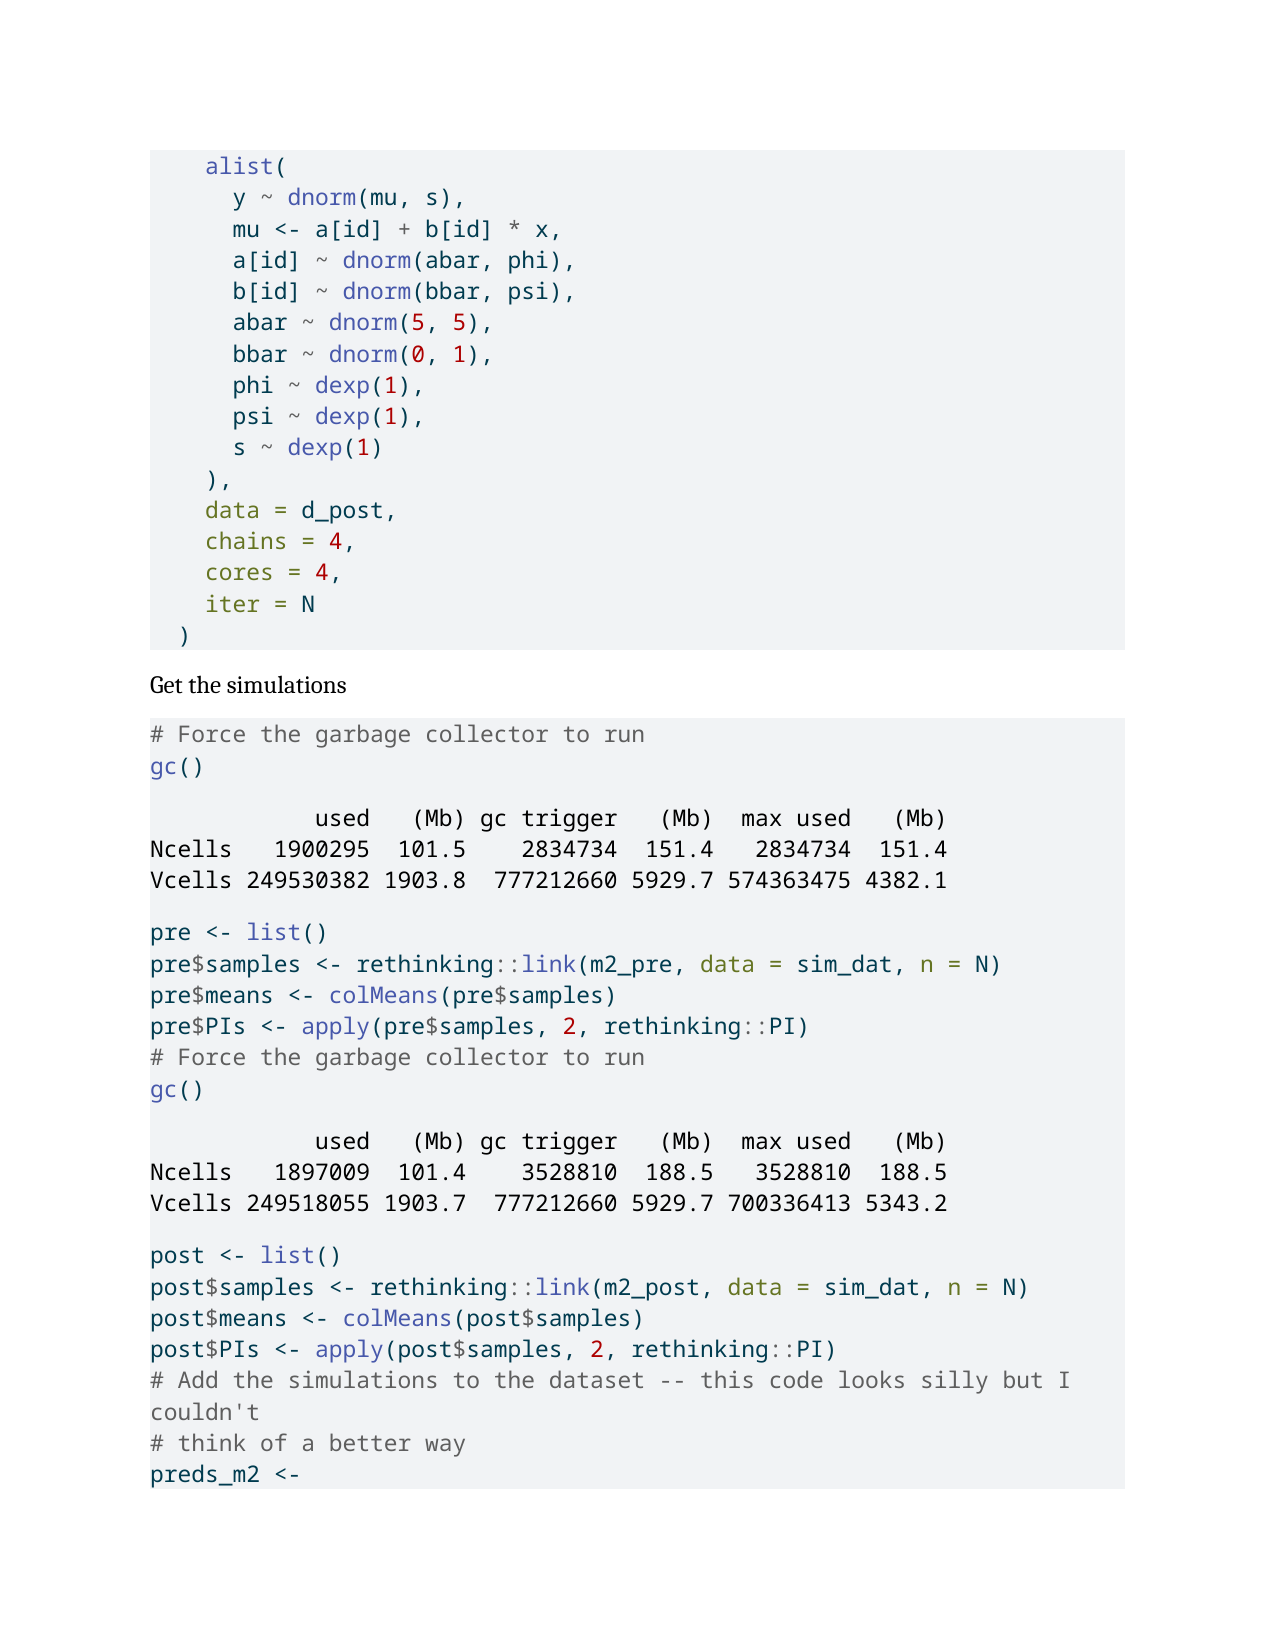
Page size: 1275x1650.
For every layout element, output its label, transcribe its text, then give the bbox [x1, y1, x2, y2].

text used (Mb) gc trigger (Mb) max used (Mb) Ncells 1900295 101.5 2834734 151.4 2834734 151.4 Vcells 249530382 1903.8 777212660 5929.7 574363475 4382.1 [150, 802, 1125, 895]
text used (Mb) gc trigger (Mb) max used (Mb) Ncells 1897009 101.4 3528810 188.5 3528810 188.5 Vcells 249518055 1903.7 777212660 5929.7 700336413 5343.2 [150, 1124, 1125, 1218]
text Get the simulations [150, 671, 1125, 699]
text # Force the garbage collector to run gc() [150, 718, 1125, 781]
text pre <- list() pre$samples <- rethinking::link(m2_pre, data = sim_dat, n = N) pre$means <- colMeans(pre$samples) pre$PIs <- apply(pre$samples, 2, rethinking::PI) # Force the garbage collector to run gc() [150, 916, 1125, 1104]
